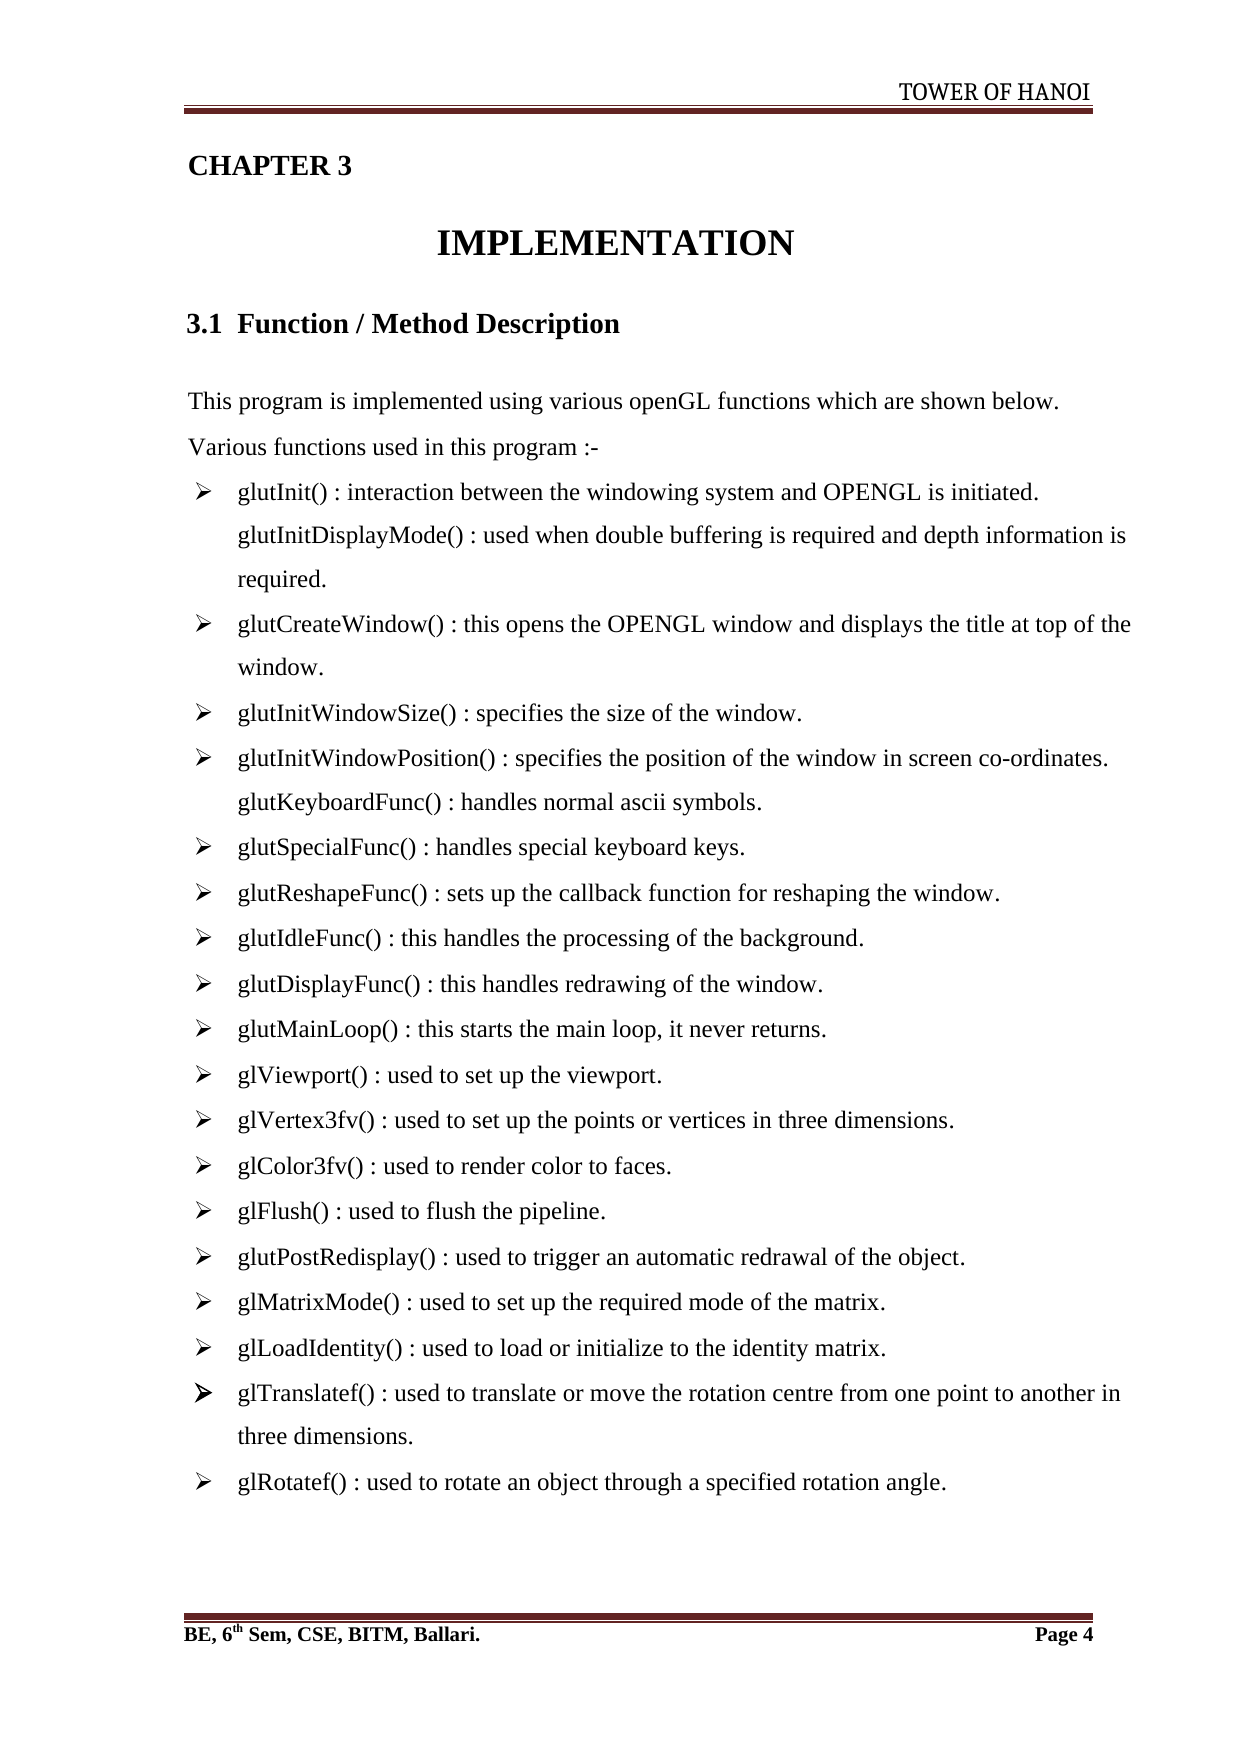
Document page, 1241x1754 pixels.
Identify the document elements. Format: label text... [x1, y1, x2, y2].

list glutInitWindowPosition() : specifies the position of the window in screen co-ordinates.  glutKeyboardFunc() : handles normal ascii symbols.  [193, 743, 1150, 815]
list glutDisplayFunc() : this handles redrawing of the window. [193, 969, 1150, 997]
list glViewport() : used to set up the viewport.  [193, 1060, 1150, 1088]
list glLoadIdentity() : used to load or initialize to the identity matrix.  [193, 1333, 1150, 1362]
subtitle IMPLEMENTATION [141, 221, 1091, 264]
list glutInit() : interaction between the windowing system and OPENGL is initiated.  glutInitDisplayMode() : used when double buffering is required and depth information is required.  [193, 477, 1150, 592]
list glutInitWindowSize() : specifies the size of the window.  [193, 698, 1150, 727]
list glTranslatef() : used to translate or move the rotation centre from one point to another in three dimensions. [193, 1378, 1150, 1450]
list glutReshapeFunc() : sets up the callback function for reshaping the window.  [193, 878, 1150, 906]
text Various functions used in this program :-  [188, 432, 1150, 461]
list glColor3fv() : used to render color to faces.  [193, 1151, 1150, 1179]
list glutMainLoop() : this starts the main loop, it never returns.  [193, 1014, 1150, 1043]
list glFlush() : used to flush the pipeline. [193, 1196, 1150, 1225]
list glutPostRedisplay() : used to trigger an automatic redrawal of the object.  [193, 1242, 1150, 1271]
subtitle 3.1 Function / Method Description [186, 306, 1091, 340]
list glMatrixMode() : used to set up the required mode of the matrix.  [193, 1287, 1150, 1316]
list glRotatef() : used to rotate an object through a specified rotation angle. [193, 1467, 1150, 1496]
text CHAPTER 3 [188, 148, 1150, 182]
list glutCreateWindow() : this opens the OPENGL window and displays the title at top of the window.  [193, 609, 1150, 681]
list glutSpecialFunc() : handles special keyboard keys.  [193, 832, 1150, 861]
text This program is implemented using various openGL functions which are shown below. [188, 386, 1150, 415]
list glVertex3fv() : used to set up the points or vertices in three dimensions.  [193, 1105, 1150, 1134]
list glutIdleFunc() : this handles the processing of the background.  [193, 923, 1150, 952]
